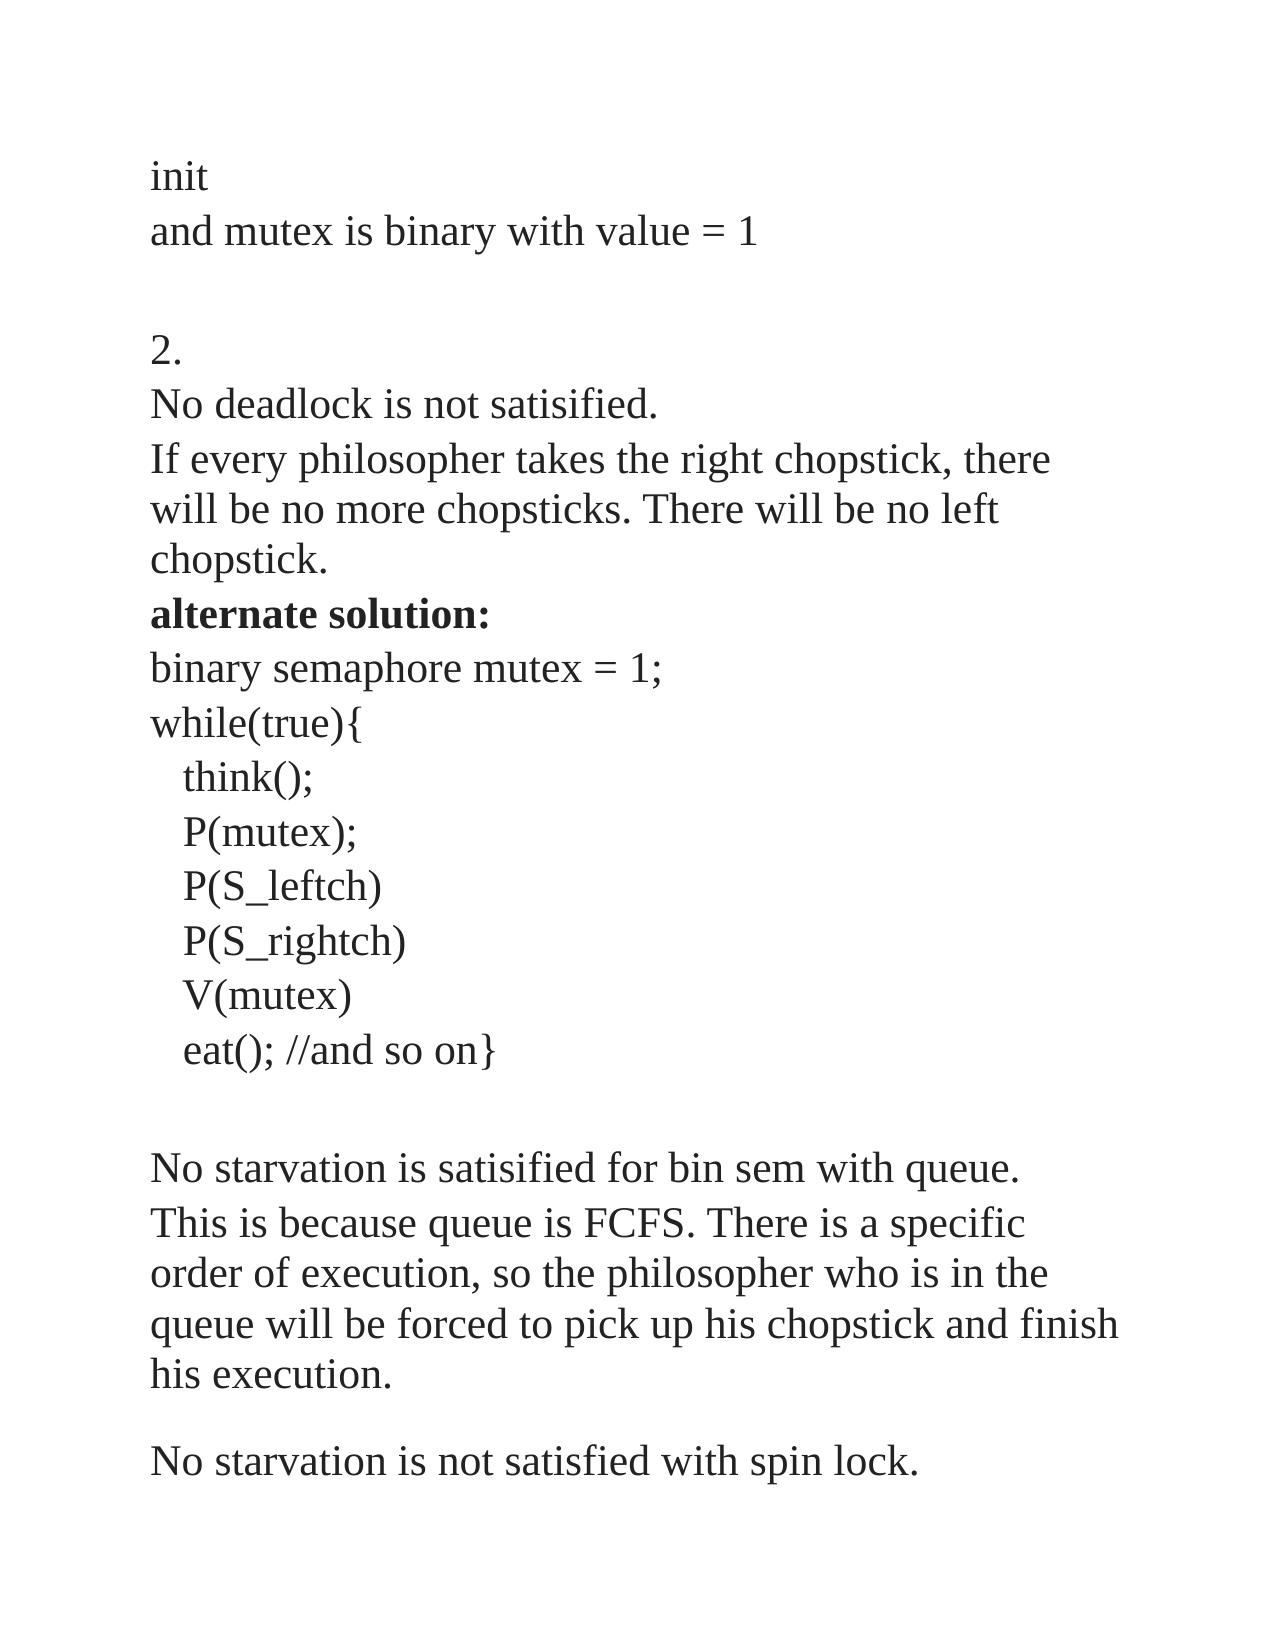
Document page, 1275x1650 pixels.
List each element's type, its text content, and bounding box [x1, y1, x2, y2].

text If every philosopher takes the right chopstick, there will be no more chopsticks. There will be no left chopstick. [150, 434, 1125, 585]
text eat(); //and so on} [150, 1025, 1125, 1075]
text No starvation is not satisfied with spin lock. [150, 1438, 1125, 1488]
text init [150, 150, 1125, 200]
text V(mutex) [150, 970, 1125, 1021]
text This is because queue is FCFS. There is a specific order of execution, so the philosopher who is in the queue will be forced to pick up his chopstick and finish his execution. [150, 1199, 1125, 1401]
text binary semaphore mutex = 1; [150, 643, 1125, 694]
text think(); [150, 752, 1125, 803]
text P(mutex); [150, 807, 1125, 857]
text while(true){ [150, 698, 1125, 748]
text No deadlock is not satisified. [150, 379, 1125, 429]
text alternate solution: [150, 589, 1125, 639]
text P(S_rightch) [150, 916, 1125, 966]
text and mutex is binary with value = 1 [150, 204, 1125, 255]
text 2. [150, 325, 1125, 375]
text P(S_leftch) [150, 861, 1125, 912]
text No starvation is satisified for bin sem with queue. [150, 1145, 1125, 1195]
